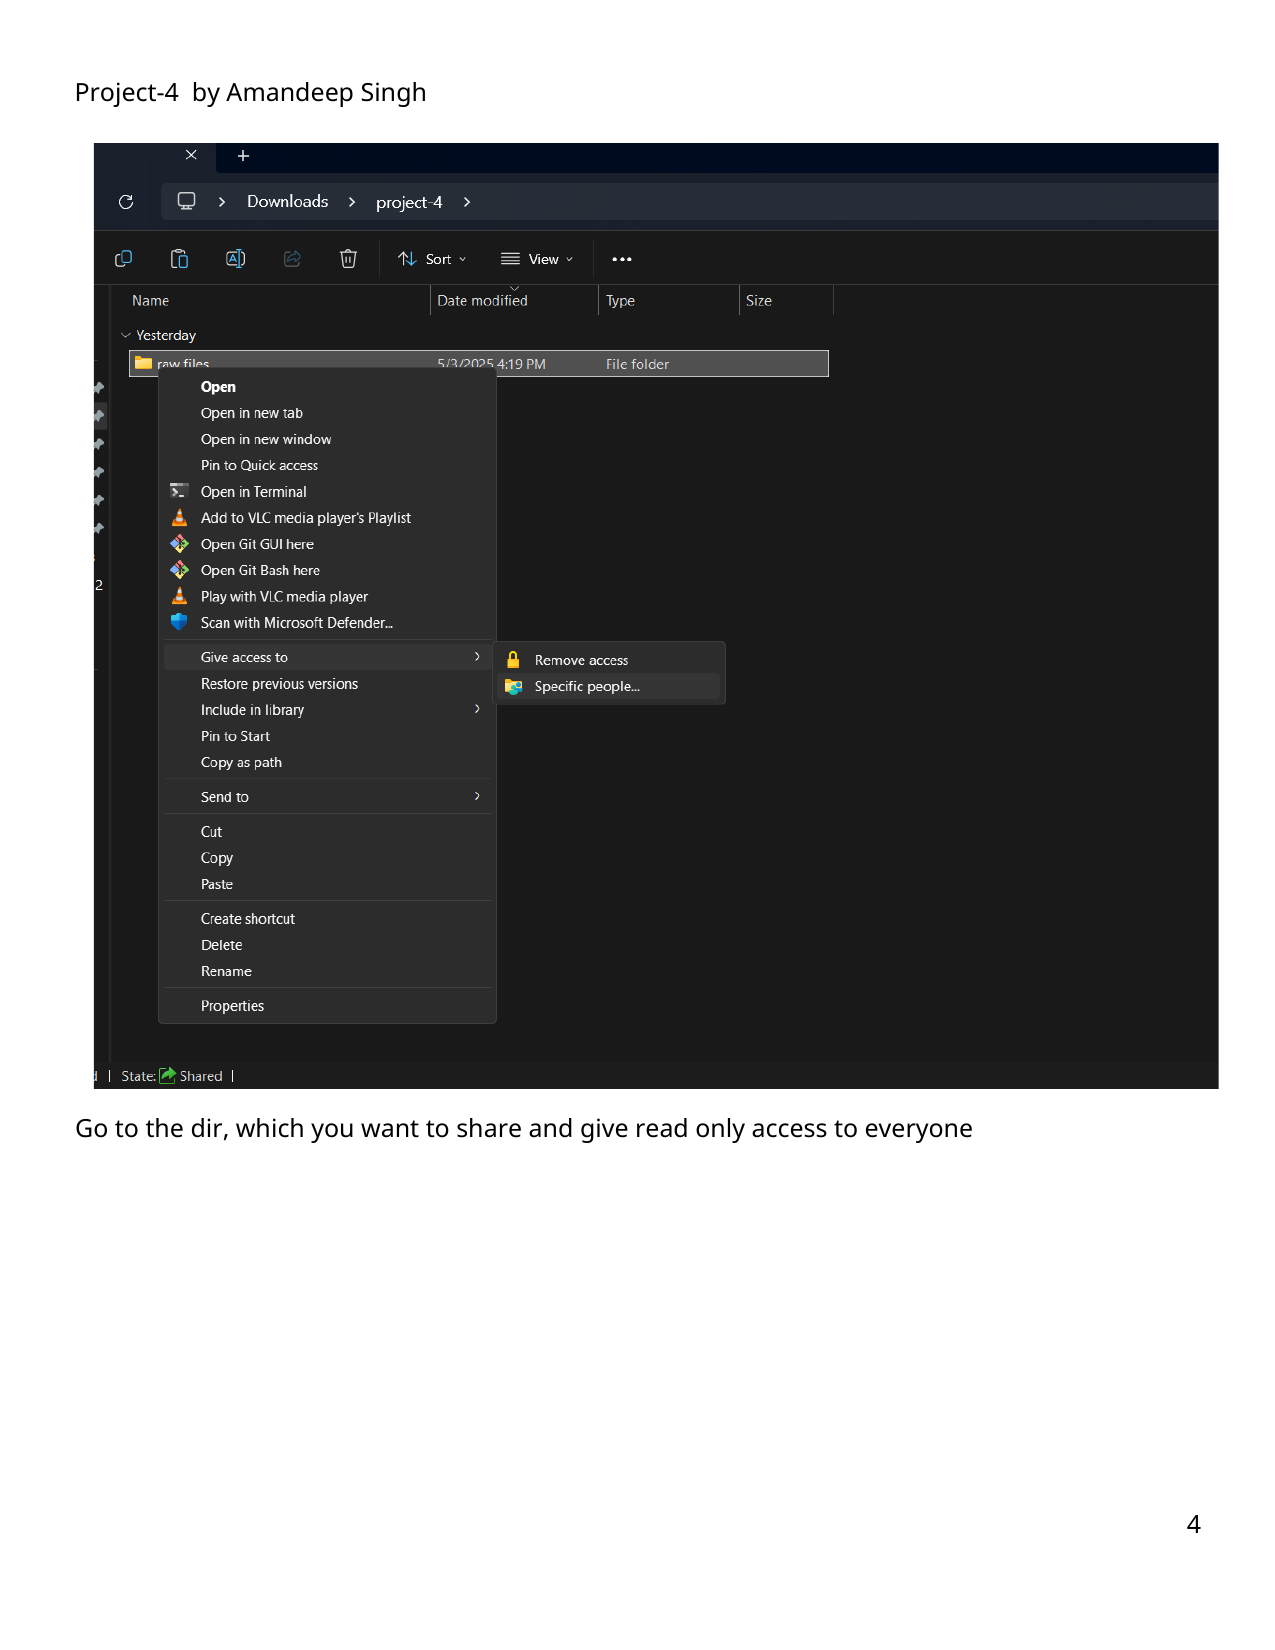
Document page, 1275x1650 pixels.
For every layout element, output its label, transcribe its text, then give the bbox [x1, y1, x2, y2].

text Go to the dir, which you want to share and give read only access to everyone [75, 1111, 1200, 1144]
